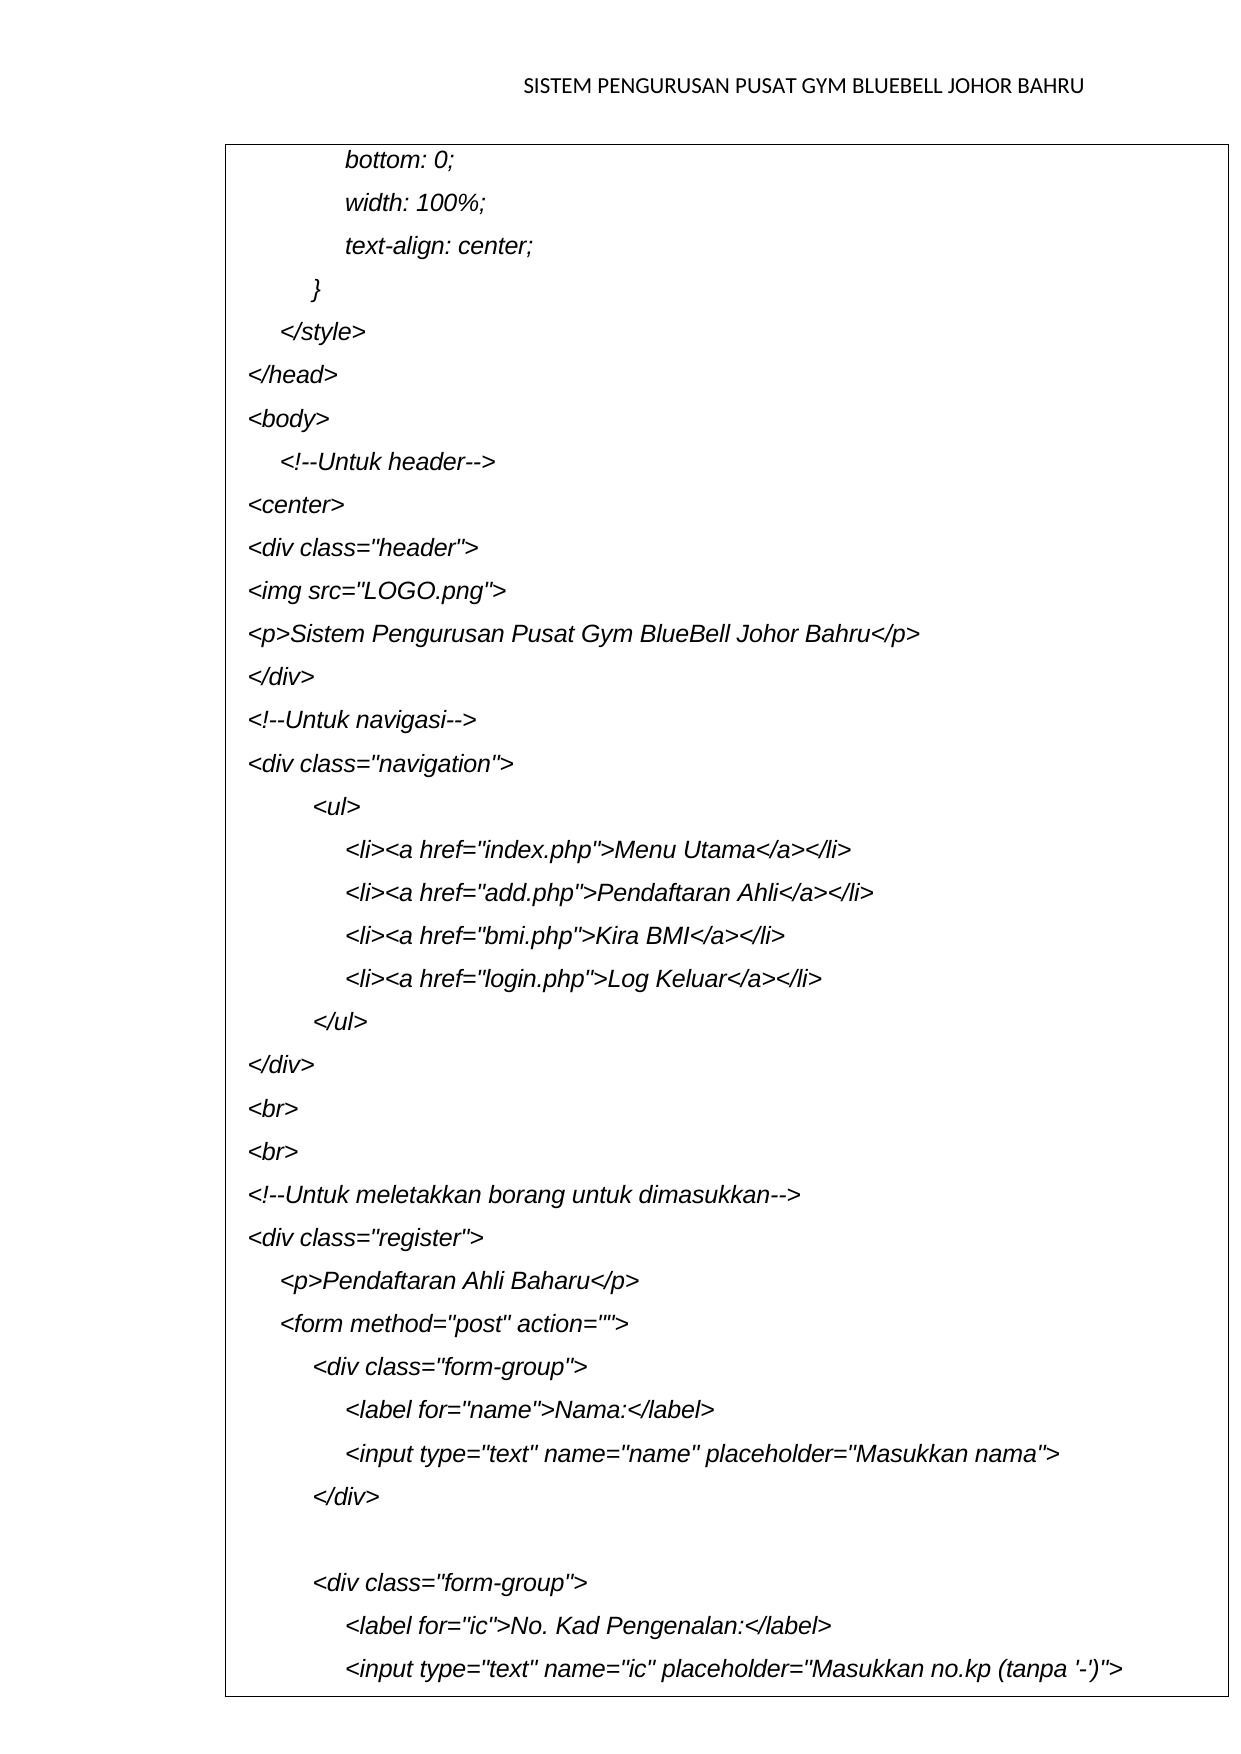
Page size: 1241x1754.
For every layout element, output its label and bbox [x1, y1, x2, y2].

table_header [226, 145, 1228, 1696]
